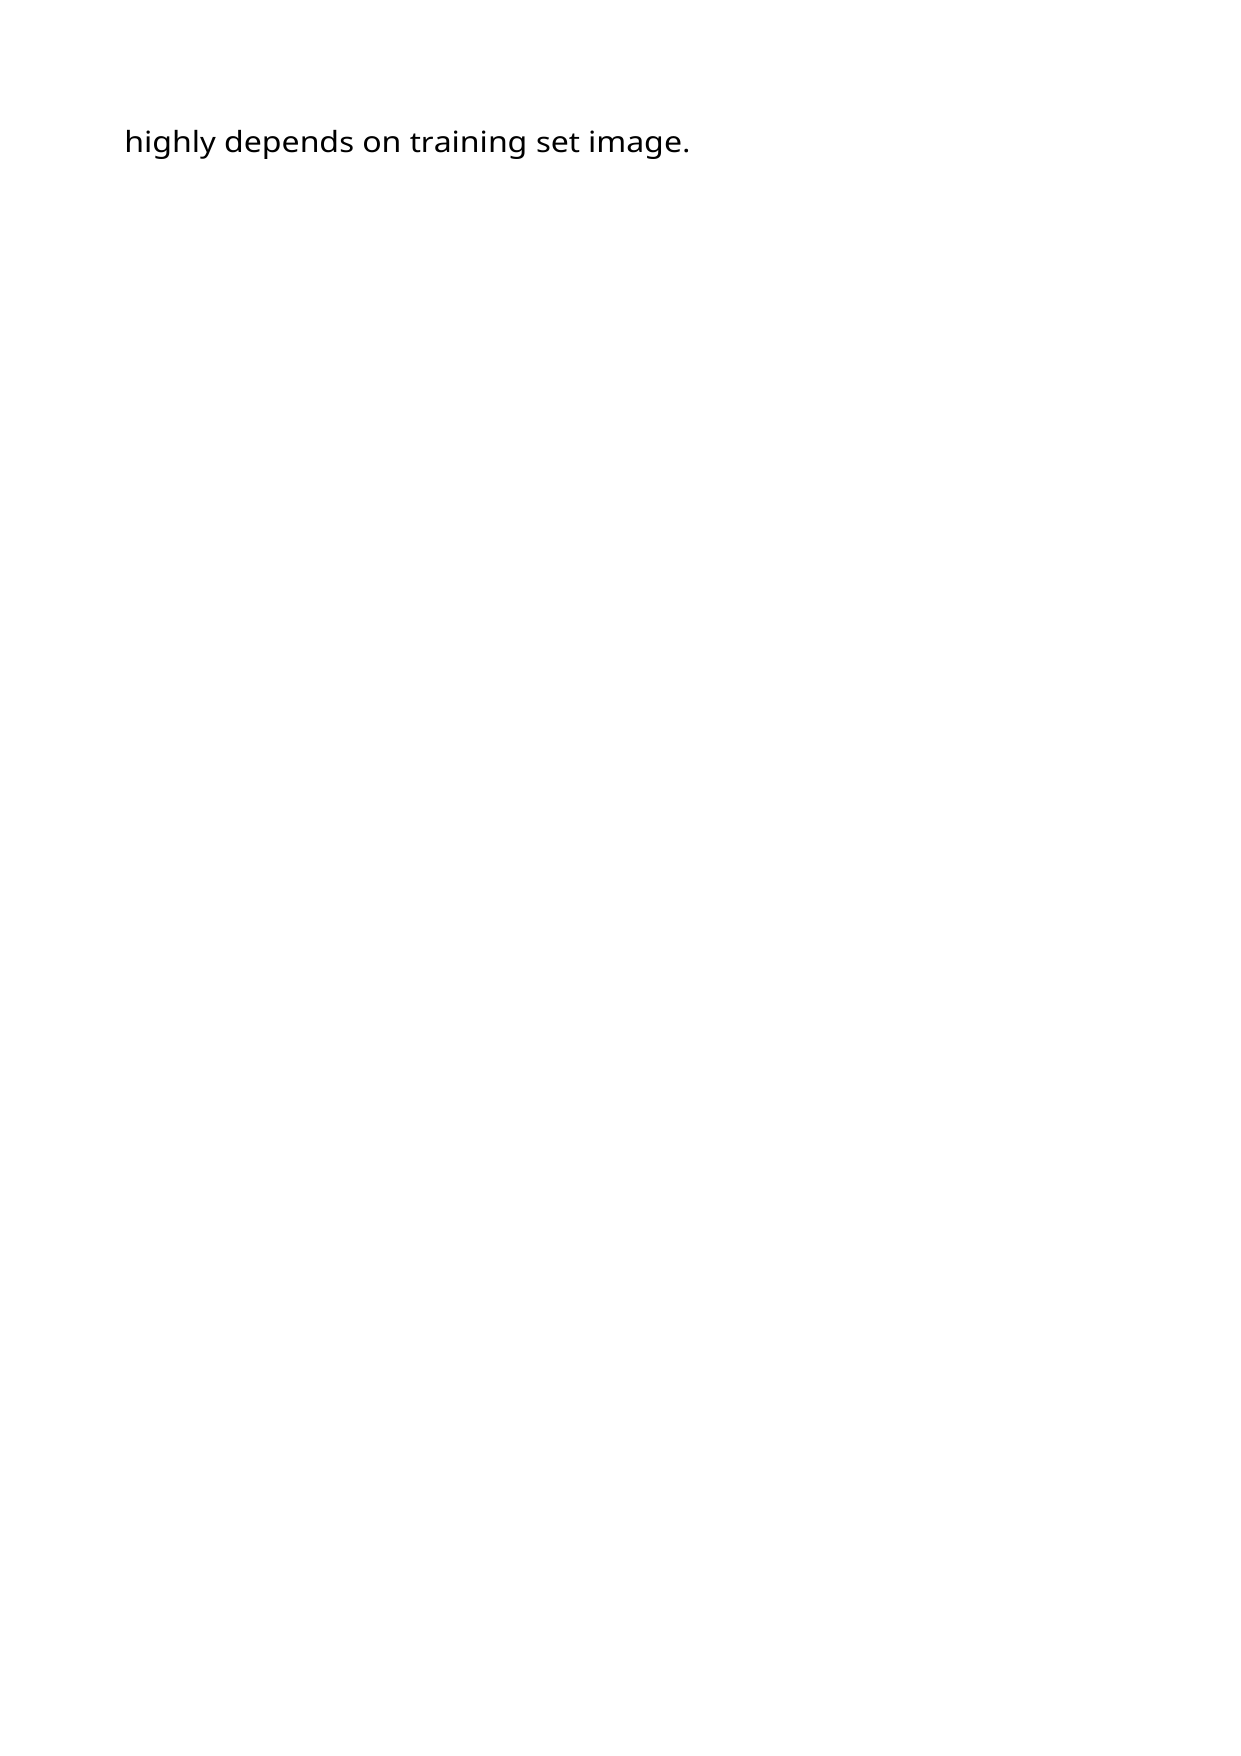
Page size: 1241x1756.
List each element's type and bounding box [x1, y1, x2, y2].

text [124, 121, 1163, 161]
